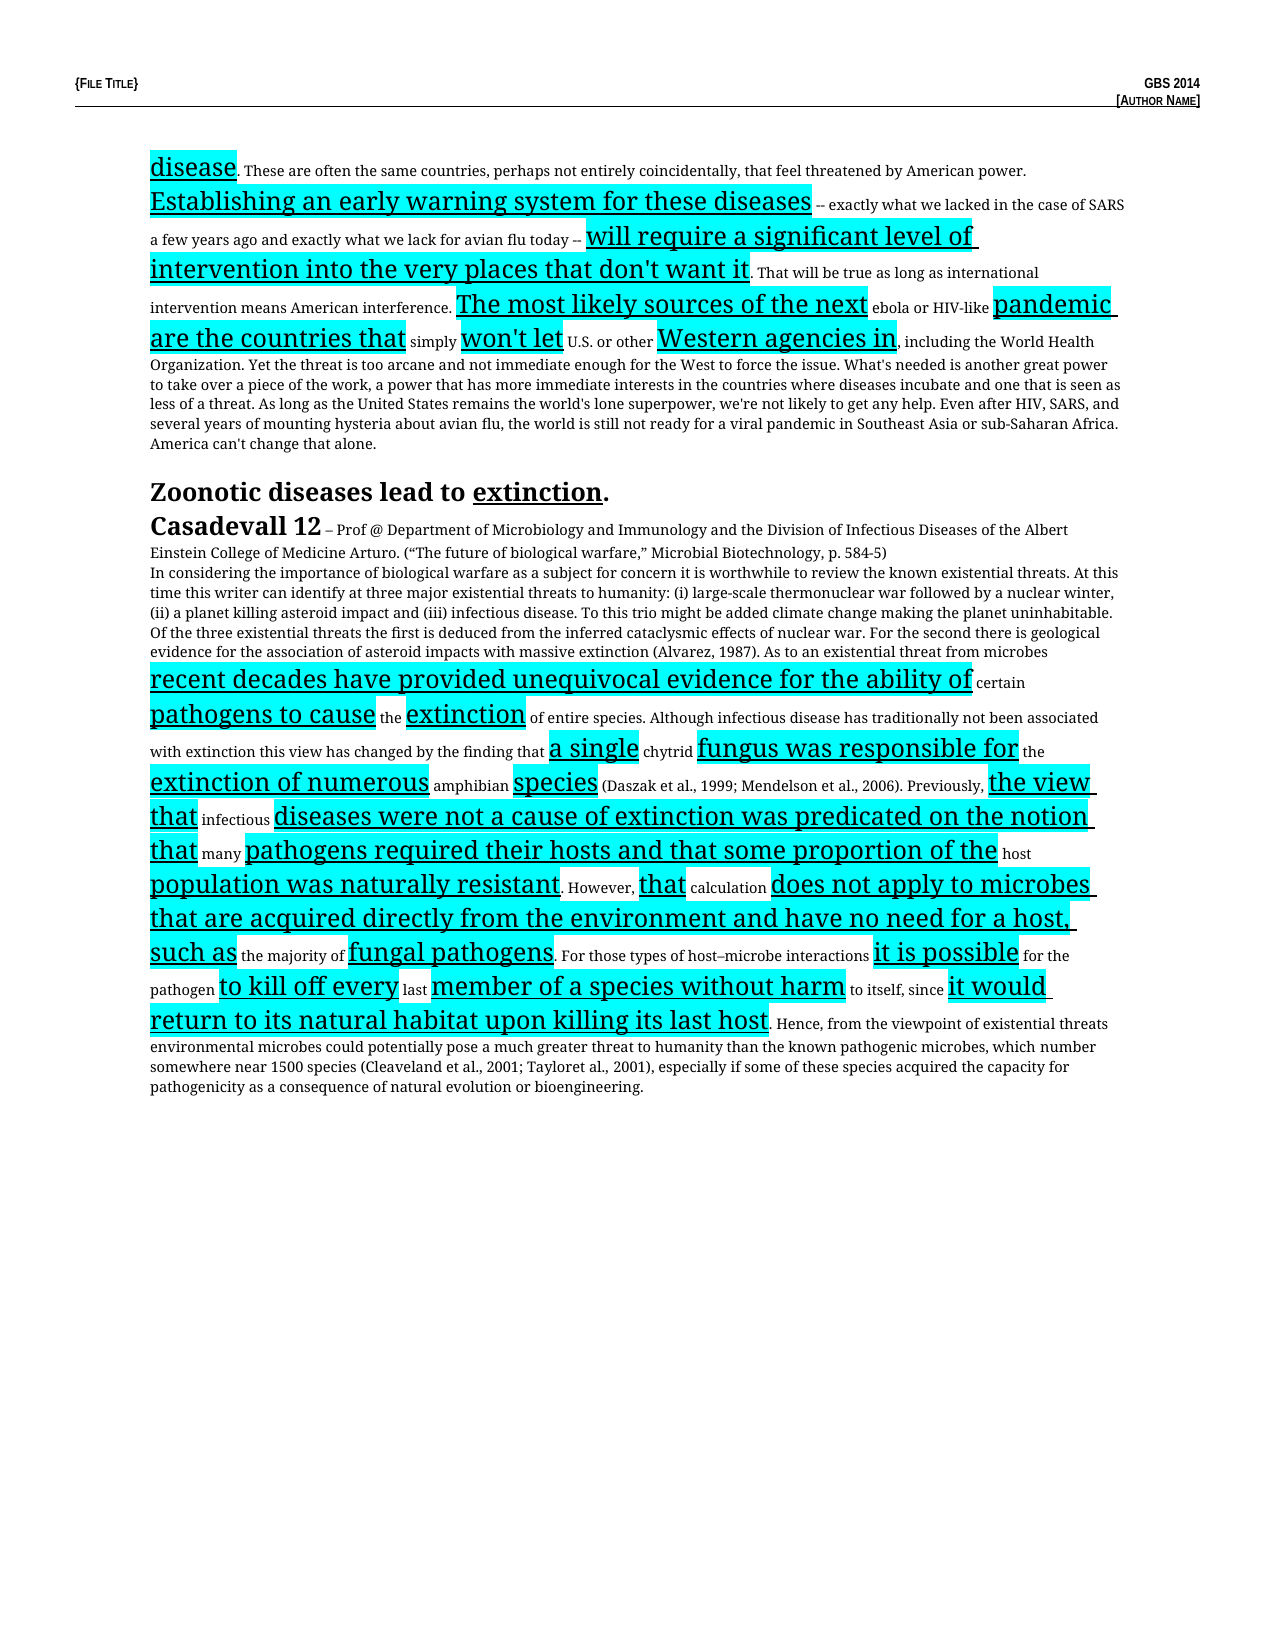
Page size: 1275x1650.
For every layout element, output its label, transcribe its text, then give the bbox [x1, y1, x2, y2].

text In considering the importance of biological warfare as a subject for concern it is worthwhile to review the known existential threats. At this time this writer can identify at three major existential threats to humanity: (i) large-scale thermonuclear war followed by a nuclear winter, (ii) a planet killing asteroid impact and (iii) infectious disease. To this trio might be added climate change making the planet uninhabitable. Of the three existential threats the first is deduced from the inferred cataclysmic effects of nuclear war. For the second there is geological evidence for the association of asteroid impacts with massive extinction (Alvarez, 1987). As to an existential threat from microbes recent decades have provided unequivocal evidence for the ability of certain pathogens to cause the extinction of entire species. Although infectious disease has traditionally not been associated with extinction this view has changed by the finding that a single chytrid fungus was responsible for the extinction of numerous amphibian species (Daszak et al., 1999; Mendelson et al., 2006). Previously, the view that infectious diseases were not a cause of extinction was predicated on the notion that many pathogens required their hosts and that some proportion of the host population was naturally resistant. However, that calculation does not apply to microbes that are acquired directly from the environment and have no need for a host, such as the majority of fungal pathogens. For those types of host–microbe interactions it is possible for the pathogen to kill off every last member of a species without harm to itself, since it would return to its natural habitat upon killing its last host. Hence, from the viewpoint of existential threats environmental microbes could potentially pose a much greater threat to humanity than the known pathogenic microbes, which number somewhere near 1500 species (Cleaveland et al., 2001; Tayloret al., 2001), especially if some of these species acquired the capacity for pathogenicity as a consequence of natural evolution or bioengineering. [150, 563, 1125, 1097]
subtitle Zoonotic diseases lead to extinction. [150, 475, 1125, 509]
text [150, 150, 1125, 454]
text Casadevall 12 – Prof @ Department of Microbiology and Immunology and the Division of Infectious Diseases of the Albert Einstein College of Medicine Arturo. (“The future of biological warfare,” Microbial Biotechnology, p. 584-5) [150, 509, 1125, 563]
